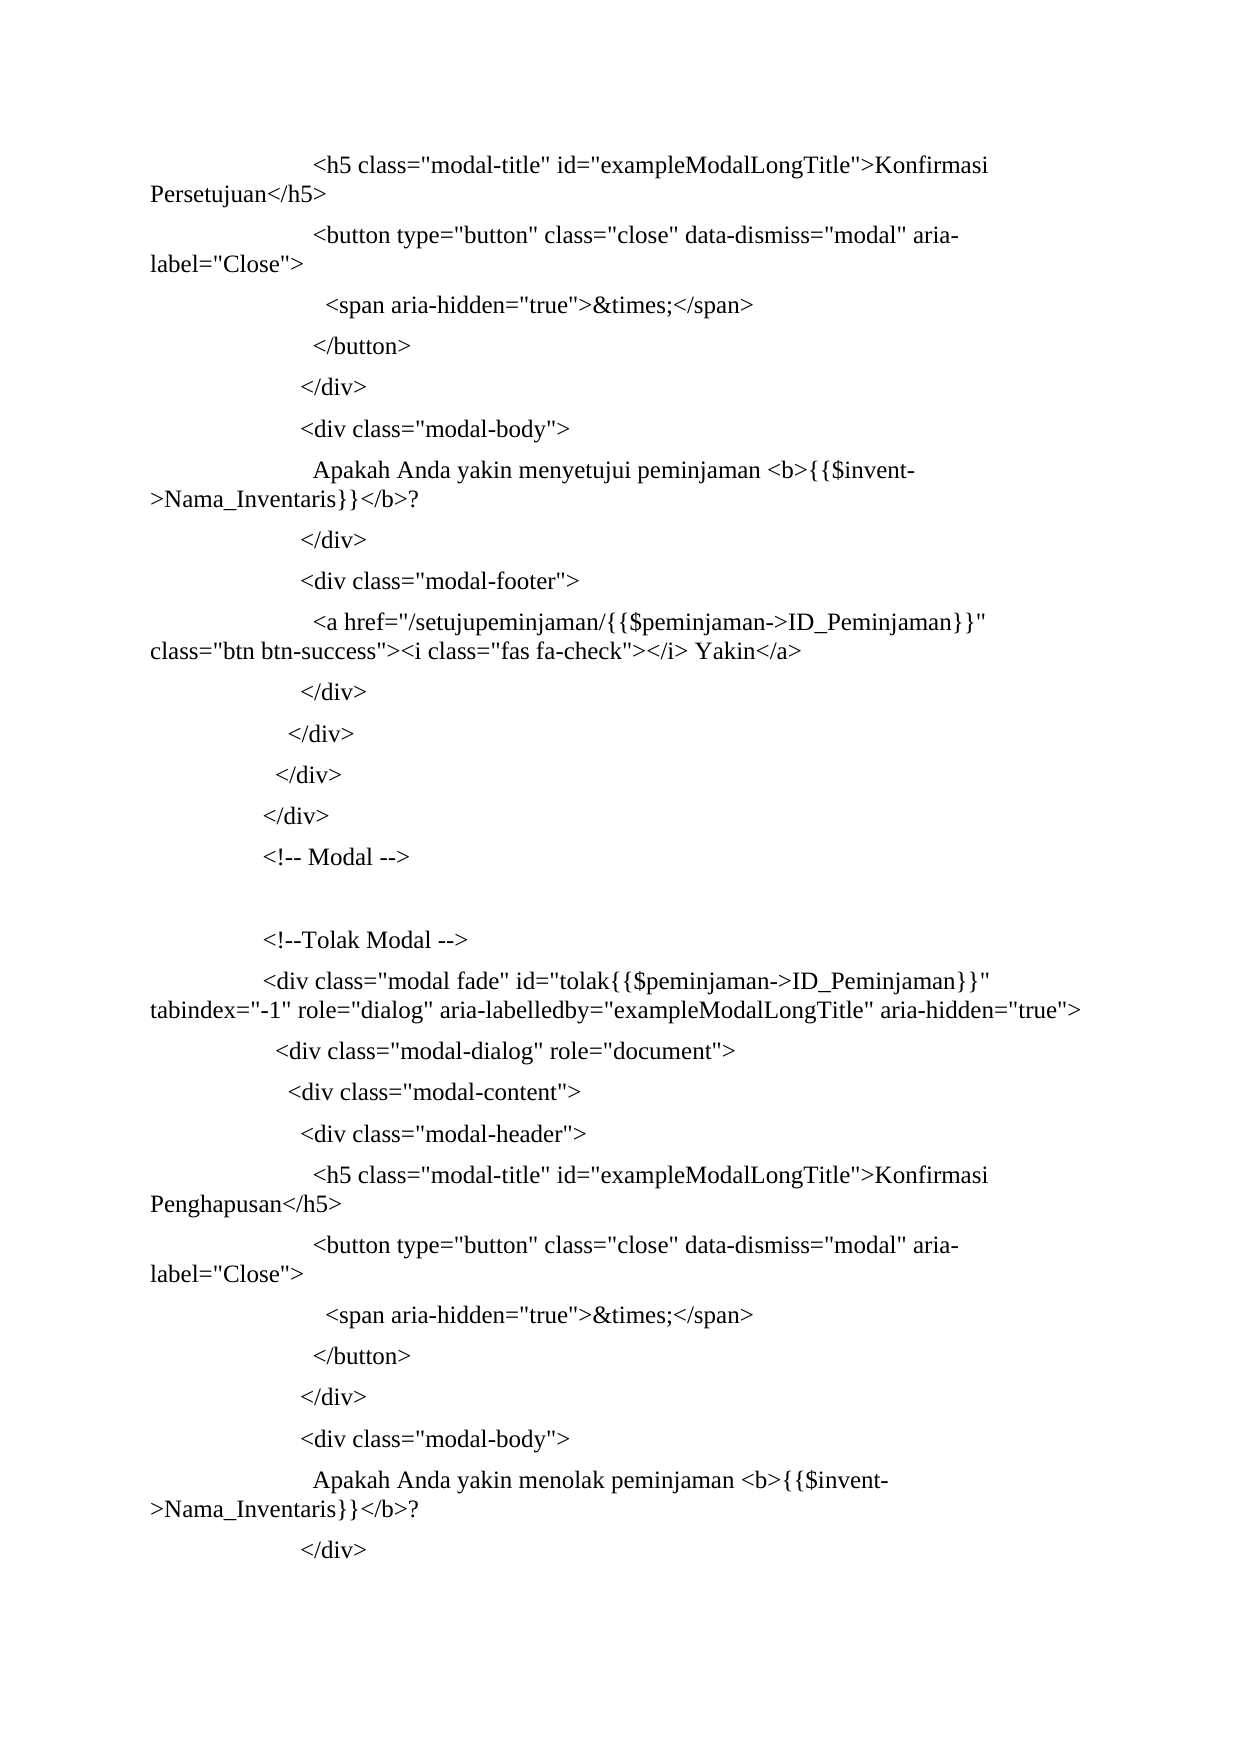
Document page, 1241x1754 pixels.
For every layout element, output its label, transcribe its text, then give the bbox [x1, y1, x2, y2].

text <button type="button" class="close" data-dismiss="modal" aria-label="Close"> [150, 1230, 1090, 1287]
text </div> [150, 1535, 1090, 1564]
text </div> [150, 525, 1090, 554]
text </button> [150, 1341, 1090, 1370]
text </div> [150, 372, 1090, 401]
text Apakah Anda yakin menolak peminjaman <b>{{$invent->Nama_Inventaris}}</b>? [150, 1465, 1090, 1522]
text </div> [150, 801, 1090, 830]
text <h5 class="modal-title" id="exampleModalLongTitle">Konfirmasi Penghapusan</h5> [150, 1160, 1090, 1217]
text <div class="modal-header"> [150, 1119, 1090, 1147]
text Apakah Anda yakin menyetujui peminjaman <b>{{$invent->Nama_Inventaris}}</b>? [150, 455, 1090, 512]
text </div> [150, 1382, 1090, 1411]
text <a href="/setujupeminjaman/{{$peminjaman->ID_Peminjaman}}" class="btn btn-success"><i class="fas fa-check"></i> Yakin</a> [150, 607, 1090, 665]
text <span aria-hidden="true">&times;</span> [150, 290, 1090, 319]
text <!--Tolak Modal --> [150, 925, 1090, 954]
text </div> [150, 760, 1090, 789]
text <button type="button" class="close" data-dismiss="modal" aria-label="Close"> [150, 220, 1090, 277]
text <div class="modal-content"> [150, 1077, 1090, 1106]
text </button> [150, 331, 1090, 360]
text </div> [150, 719, 1090, 747]
text <div class="modal-body"> [150, 414, 1090, 442]
text <!-- Modal --> [150, 842, 1090, 871]
text <div class="modal-body"> [150, 1424, 1090, 1452]
text <h5 class="modal-title" id="exampleModalLongTitle">Konfirmasi Persetujuan</h5> [150, 150, 1090, 207]
text <div class="modal-footer"> [150, 566, 1090, 595]
text <span aria-hidden="true">&times;</span> [150, 1300, 1090, 1329]
text </div> [150, 677, 1090, 706]
text <div class="modal-dialog" role="document"> [150, 1036, 1090, 1065]
text <div class="modal fade" id="tolak{{$peminjaman->ID_Peminjaman}}" tabindex="-1" role="dialog" aria-labelledby="exampleModalLongTitle" aria-hidden="true"> [150, 966, 1090, 1024]
